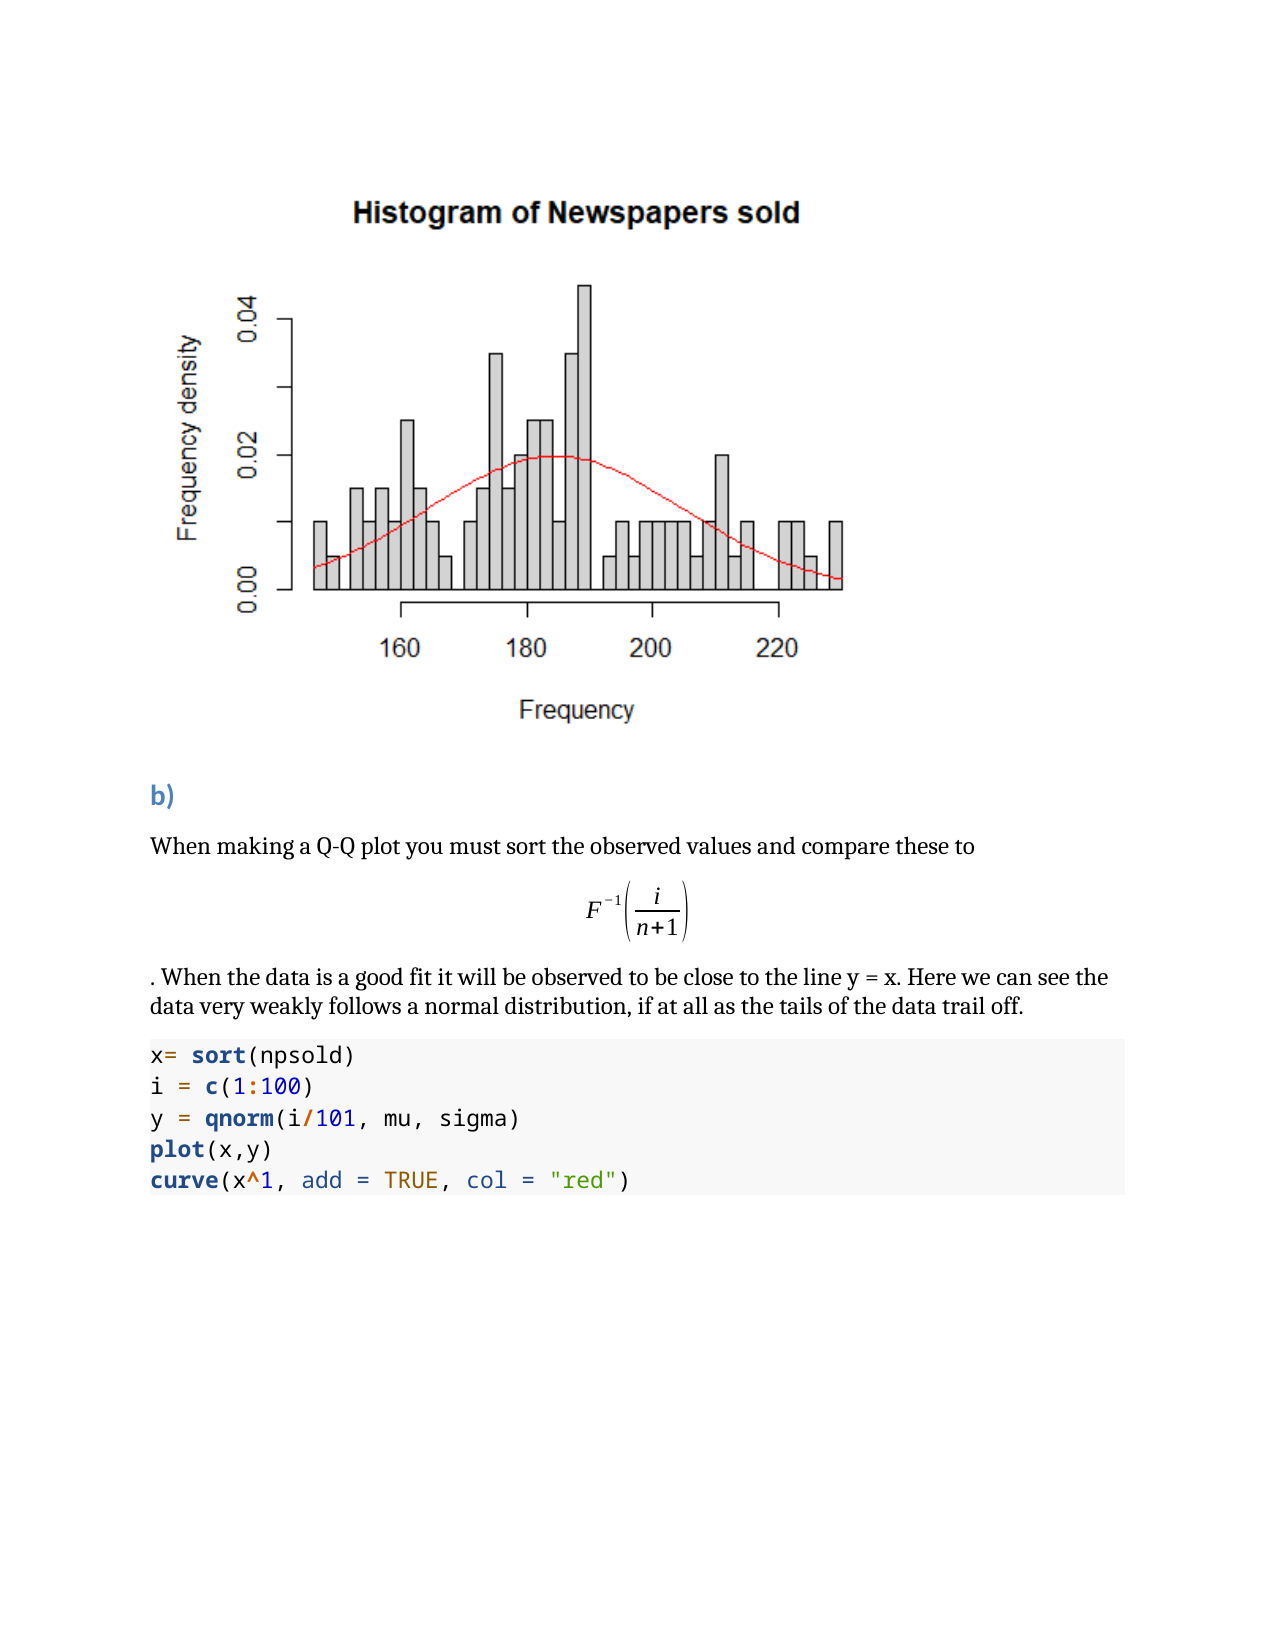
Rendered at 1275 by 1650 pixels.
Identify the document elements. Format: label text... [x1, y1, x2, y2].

text x= sort(npsold) i = c(1:100) y = qnorm(i/101, mu, sigma) plot(x,y) curve(x^1, add = TRUE, col = "red") [274, 1039, 1125, 1195]
subtitle b) [150, 777, 1125, 813]
picture [168, 150, 927, 757]
text . When the data is a good fit it will be observed to be close to the line y = x. Here we can see the data very weakly follows a normal distribution, if at all as the tails of the data trail off. [150, 963, 1125, 1020]
text When making a Q-Q plot you must sort the observed values and compare these to [150, 832, 1125, 860]
